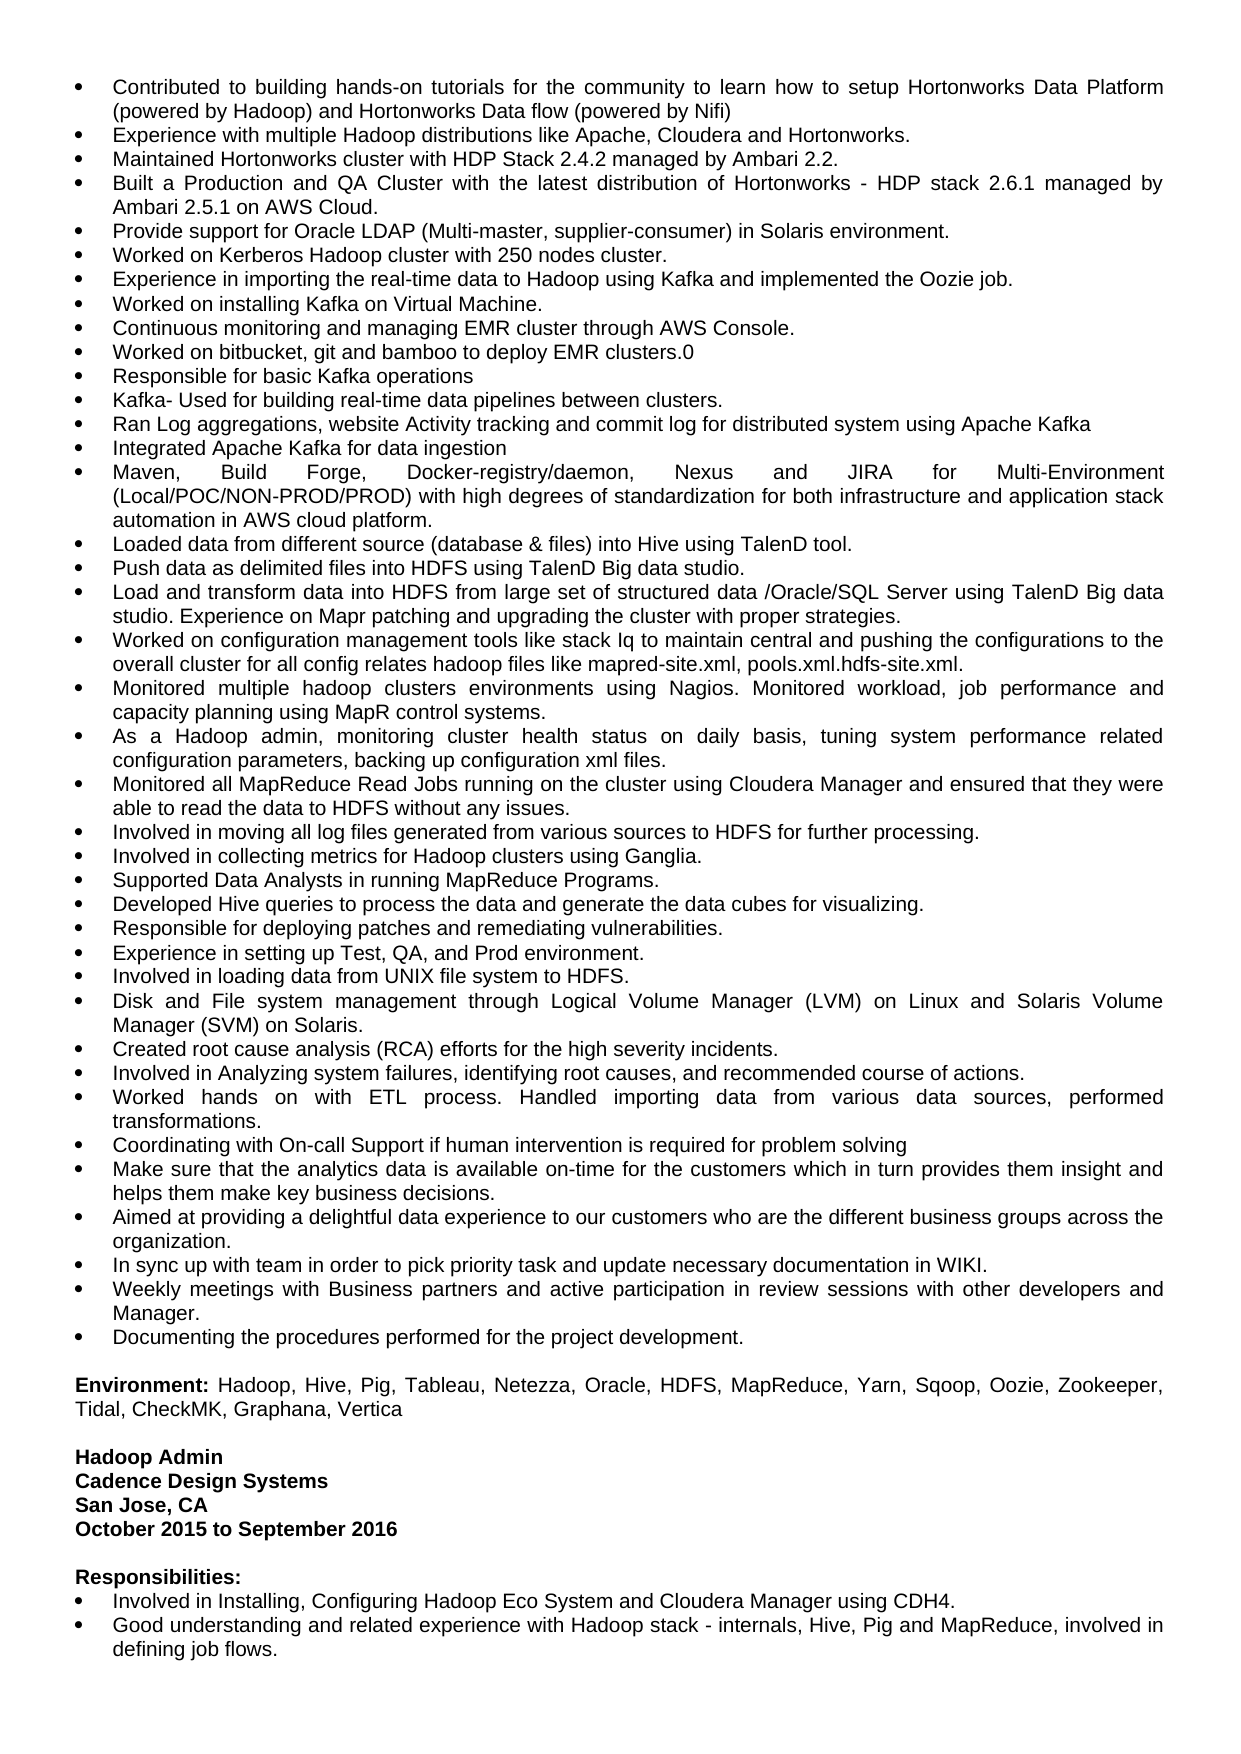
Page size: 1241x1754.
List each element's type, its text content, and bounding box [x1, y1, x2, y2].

text Cadence Design Systems [75, 1469, 1165, 1493]
list Involved in moving all log files generated from various sources to HDFS for further processing. [75, 820, 1165, 844]
list Maintained Hortonworks cluster with HDP Stack 2.4.2 managed by Ambari 2.2. [75, 147, 1165, 171]
text Responsibilities: [75, 1564, 1165, 1588]
list Worked on bitbucket, git and bamboo to deploy EMR clusters.0 [75, 339, 1165, 363]
list Push data as delimited files into HDFS using TalenD Big data studio. [75, 556, 1165, 580]
list Worked on Kerberos Hadoop cluster with 250 nodes cluster. [75, 243, 1165, 267]
list Involved in Installing, Configuring Hadoop Eco System and Cloudera Manager using CDH4. [75, 1588, 1165, 1612]
list Involved in Analyzing system failures, identifying root causes, and recommended course of actions. [75, 1061, 1165, 1084]
list Loaded data from different source (database & files) into Hive using TalenD tool. [75, 532, 1165, 556]
list Worked on installing Kafka on Virtual Machine. [75, 291, 1165, 315]
list Experience in setting up Test, QA, and Prod environment. [75, 940, 1165, 964]
list Built a Production and QA Cluster with the latest distribution of Hortonworks - HDP stack 2.6.1 managed by Ambari 2.5.1 on AWS Cloud. [75, 171, 1165, 219]
list Contributed to building hands-on tutorials for the community to learn how to setup Hortonworks Data Platform (powered by Hadoop) and Hortonworks Data flow (powered by Nifi) [75, 75, 1165, 123]
text San Jose, CA [75, 1493, 1165, 1517]
list Disk and File system management through Logical Volume Manager (LVM) on Linux and Solaris Volume Manager (SVM) on Solaris. [75, 988, 1165, 1036]
list Involved in collecting metrics for Hadoop clusters using Ganglia. [75, 844, 1165, 868]
list Developed Hive queries to process the data and generate the data cubes for visualizing. [75, 892, 1165, 916]
list Experience with multiple Hadoop distributions like Apache, Cloudera and Hortonworks. [75, 123, 1165, 147]
list Make sure that the analytics data is available on-time for the customers which in turn provides them insight and helps them make key business decisions. [75, 1157, 1165, 1205]
text October 2015 to September 2016 [75, 1517, 1165, 1541]
list Good understanding and related experience with Hadoop stack - internals, Hive, Pig and MapReduce, involved in defining job flows. [75, 1612, 1165, 1661]
list Monitored multiple hadoop clusters environments using Nagios. Monitored workload, job performance and capacity planning using MapR control systems. [75, 676, 1165, 724]
list Ran Log aggregations, website Activity tracking and commit log for distributed system using Apache Kafka [75, 412, 1165, 436]
list Supported Data Analysts in running MapReduce Programs. [75, 868, 1165, 892]
list Kafka- Used for building real-time data pipelines between clusters. [75, 388, 1165, 412]
list Documenting the procedures performed for the project development. [75, 1325, 1165, 1349]
list Aimed at providing a delightful data experience to our customers who are the different business groups across the organization. [75, 1205, 1165, 1253]
list Integrated Apache Kafka for data ingestion [75, 436, 1165, 460]
list Load and transform data into HDFS from large set of structured data /Oracle/SQL Server using TalenD Big data studio. Experience on Mapr patching and upgrading the cluster with proper strategies. [75, 580, 1165, 628]
list Responsible for deploying patches and remediating vulnerabilities. [75, 916, 1165, 940]
list Continuous monitoring and managing EMR cluster through AWS Console. [75, 315, 1165, 339]
text Environment: Hadoop, Hive, Pig, Tableau, Netezza, Oracle, HDFS, MapReduce, Yarn, Sqoop, Oozie, Zookeeper, Tidal, CheckMK, Graphana, Vertica [75, 1373, 1165, 1421]
list As a Hadoop admin, monitoring cluster health status on daily basis, tuning system performance related configuration parameters, backing up configuration xml files. [75, 724, 1165, 772]
list Involved in loading data from UNIX file system to HDFS. [75, 964, 1165, 988]
list Responsible for basic Kafka operations [75, 363, 1165, 388]
list Worked hands on with ETL process. Handled importing data from various data sources, performed transformations. [75, 1084, 1165, 1133]
list In sync up with team in order to pick priority task and update necessary documentation in WIKI. [75, 1253, 1165, 1277]
list Weekly meetings with Business partners and active participation in review sessions with other developers and Manager. [75, 1277, 1165, 1325]
list Experience in importing the real-time data to Hadoop using Kafka and implemented the Oozie job. [75, 267, 1165, 291]
list Created root cause analysis (RCA) efforts for the high severity incidents. [75, 1036, 1165, 1061]
list Maven, Build Forge, Docker-registry/daemon, Nexus and JIRA for Multi-Environment (Local/POC/NON-PROD/PROD) with high degrees of standardization for both infrastructure and application stack automation in AWS cloud platform. [75, 460, 1165, 532]
list Worked on configuration management tools like stack Iq to maintain central and pushing the configurations to the overall cluster for all config relates hadoop files like mapred-site.xml, pools.xml.hdfs-site.xml. [75, 628, 1165, 676]
text Hadoop Admin [75, 1445, 1165, 1469]
list Provide support for Oracle LDAP (Multi-master, supplier-consumer) in Solaris environment. [75, 219, 1165, 243]
list Monitored all MapReduce Read Jobs running on the cluster using Cloudera Manager and ensured that they were able to read the data to HDFS without any issues. [75, 772, 1165, 820]
list Coordinating with On-call Support if human intervention is required for problem solving [75, 1133, 1165, 1157]
